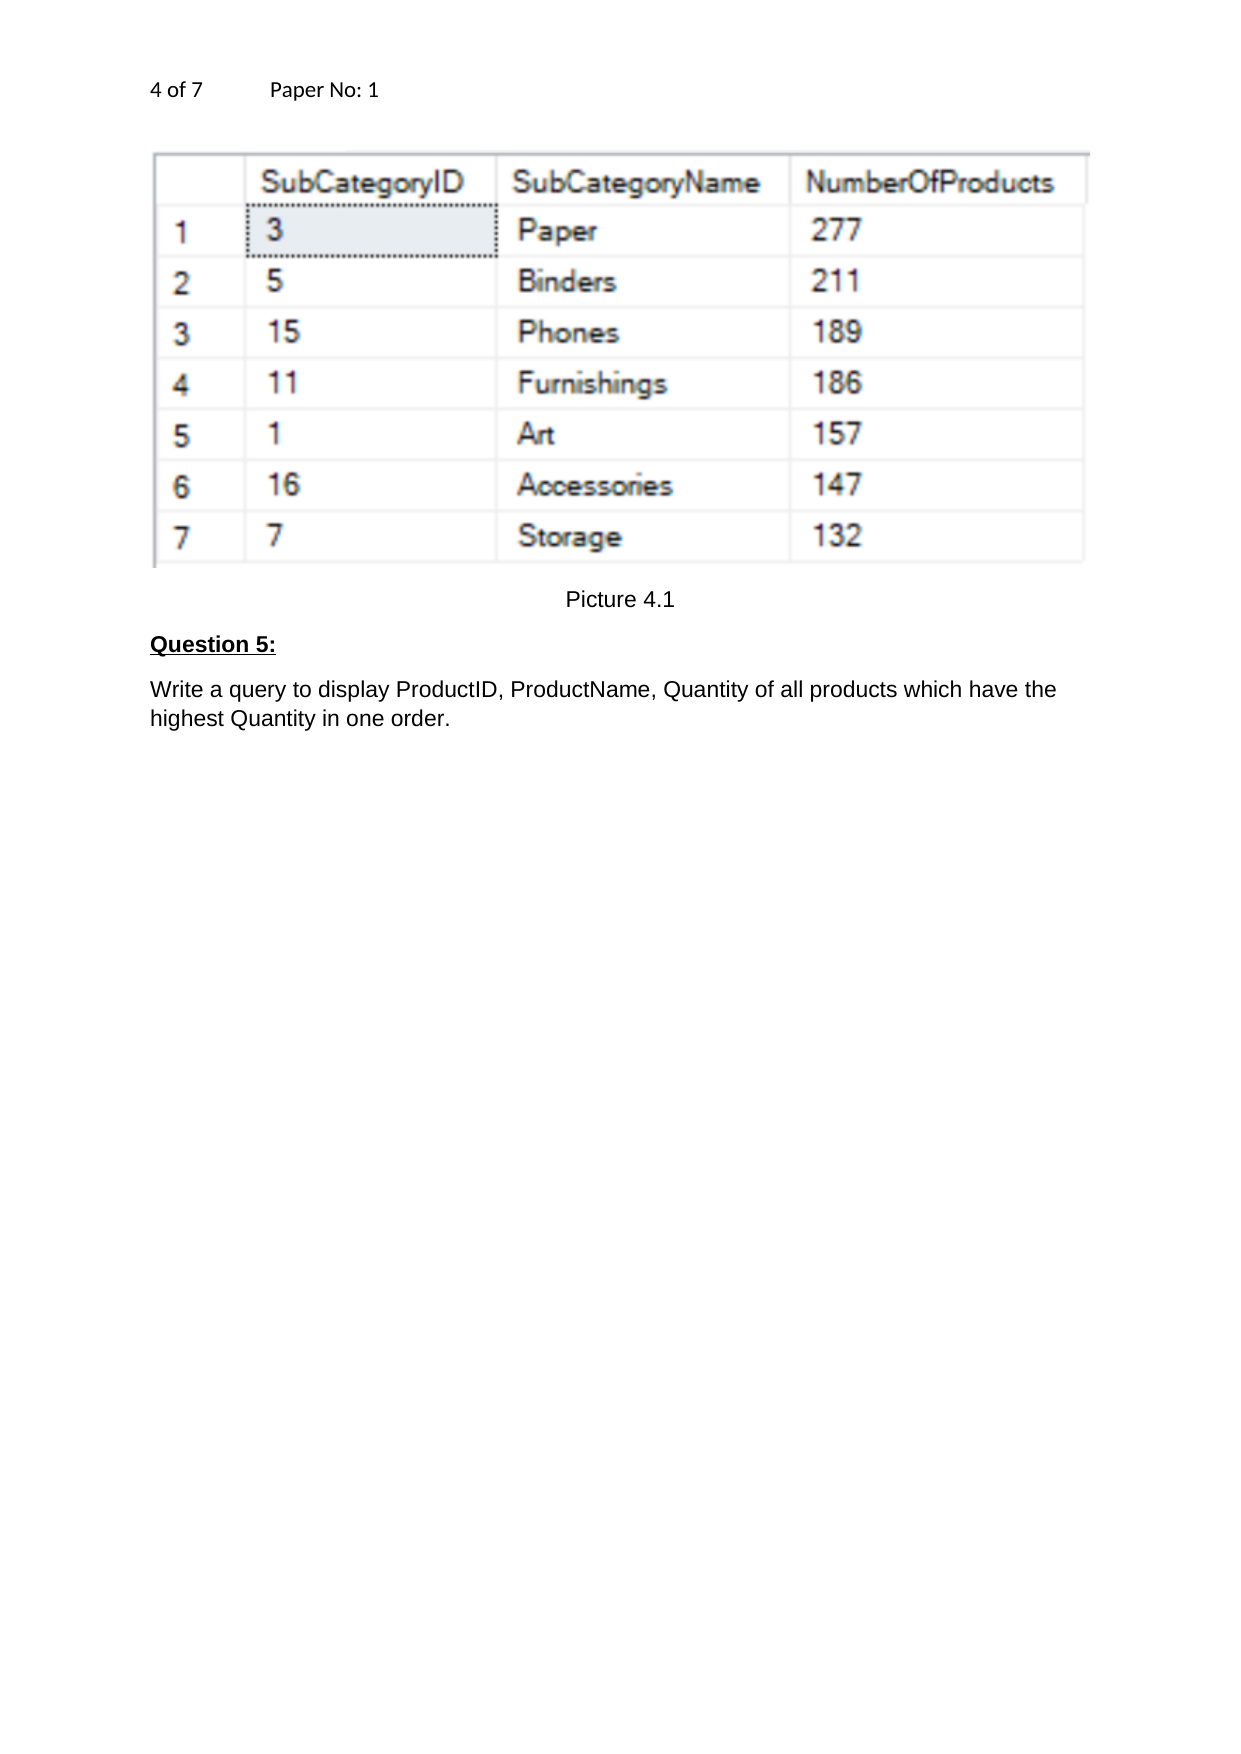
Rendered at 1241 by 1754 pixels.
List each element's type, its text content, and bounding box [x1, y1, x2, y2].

picture [150, 150, 1091, 568]
text Write a query to display ProductID, ProductName, Quantity of all products which have the highest Quantity in one order. [150, 676, 1090, 731]
text Picture 4.1 [150, 586, 1090, 613]
text Question 5: [150, 631, 1090, 658]
